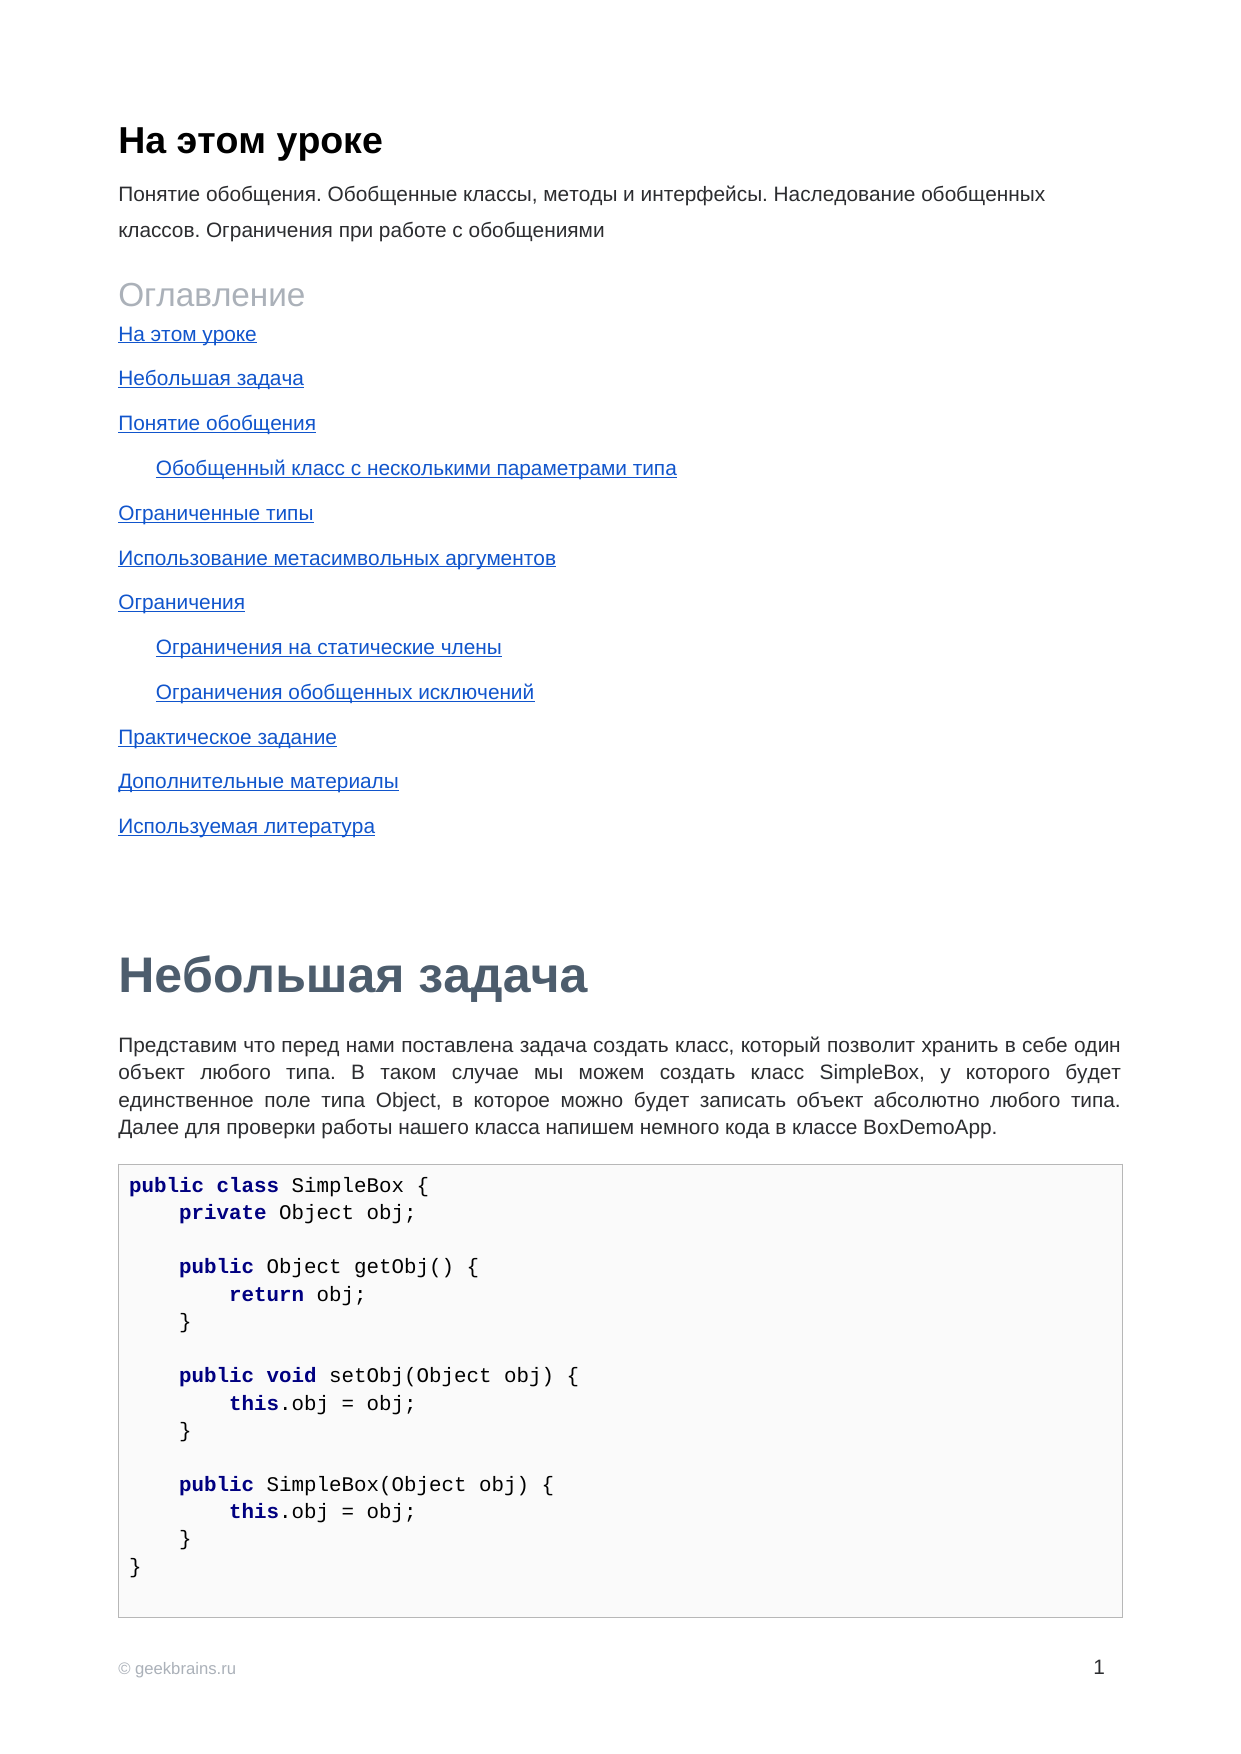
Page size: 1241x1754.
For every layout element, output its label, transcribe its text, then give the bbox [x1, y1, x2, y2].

subtitle Оглавление [118, 275, 1122, 313]
text Понятие обобщения. Обобщенные классы, методы и интерфейсы. Наследование обобщенных классов. Ограничения при работе с обобщениями [118, 182, 1122, 242]
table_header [119, 1165, 1122, 1617]
subtitle На этом уроке [118, 118, 1122, 161]
subtitle Небольшая задача [118, 946, 1122, 1003]
text Представим что перед нами поставлена задача создать класс, который позволит хранить в себе один объект любого типа. В таком случае мы можем создать класс SimpleBox, у которого будет единственное поле типа Object, в которое можно будет записать объект абсолютно любого типа. Далее для проверки работы нашего класса напишем немного кода в классе BoxDemoApp. [118, 1033, 1122, 1139]
